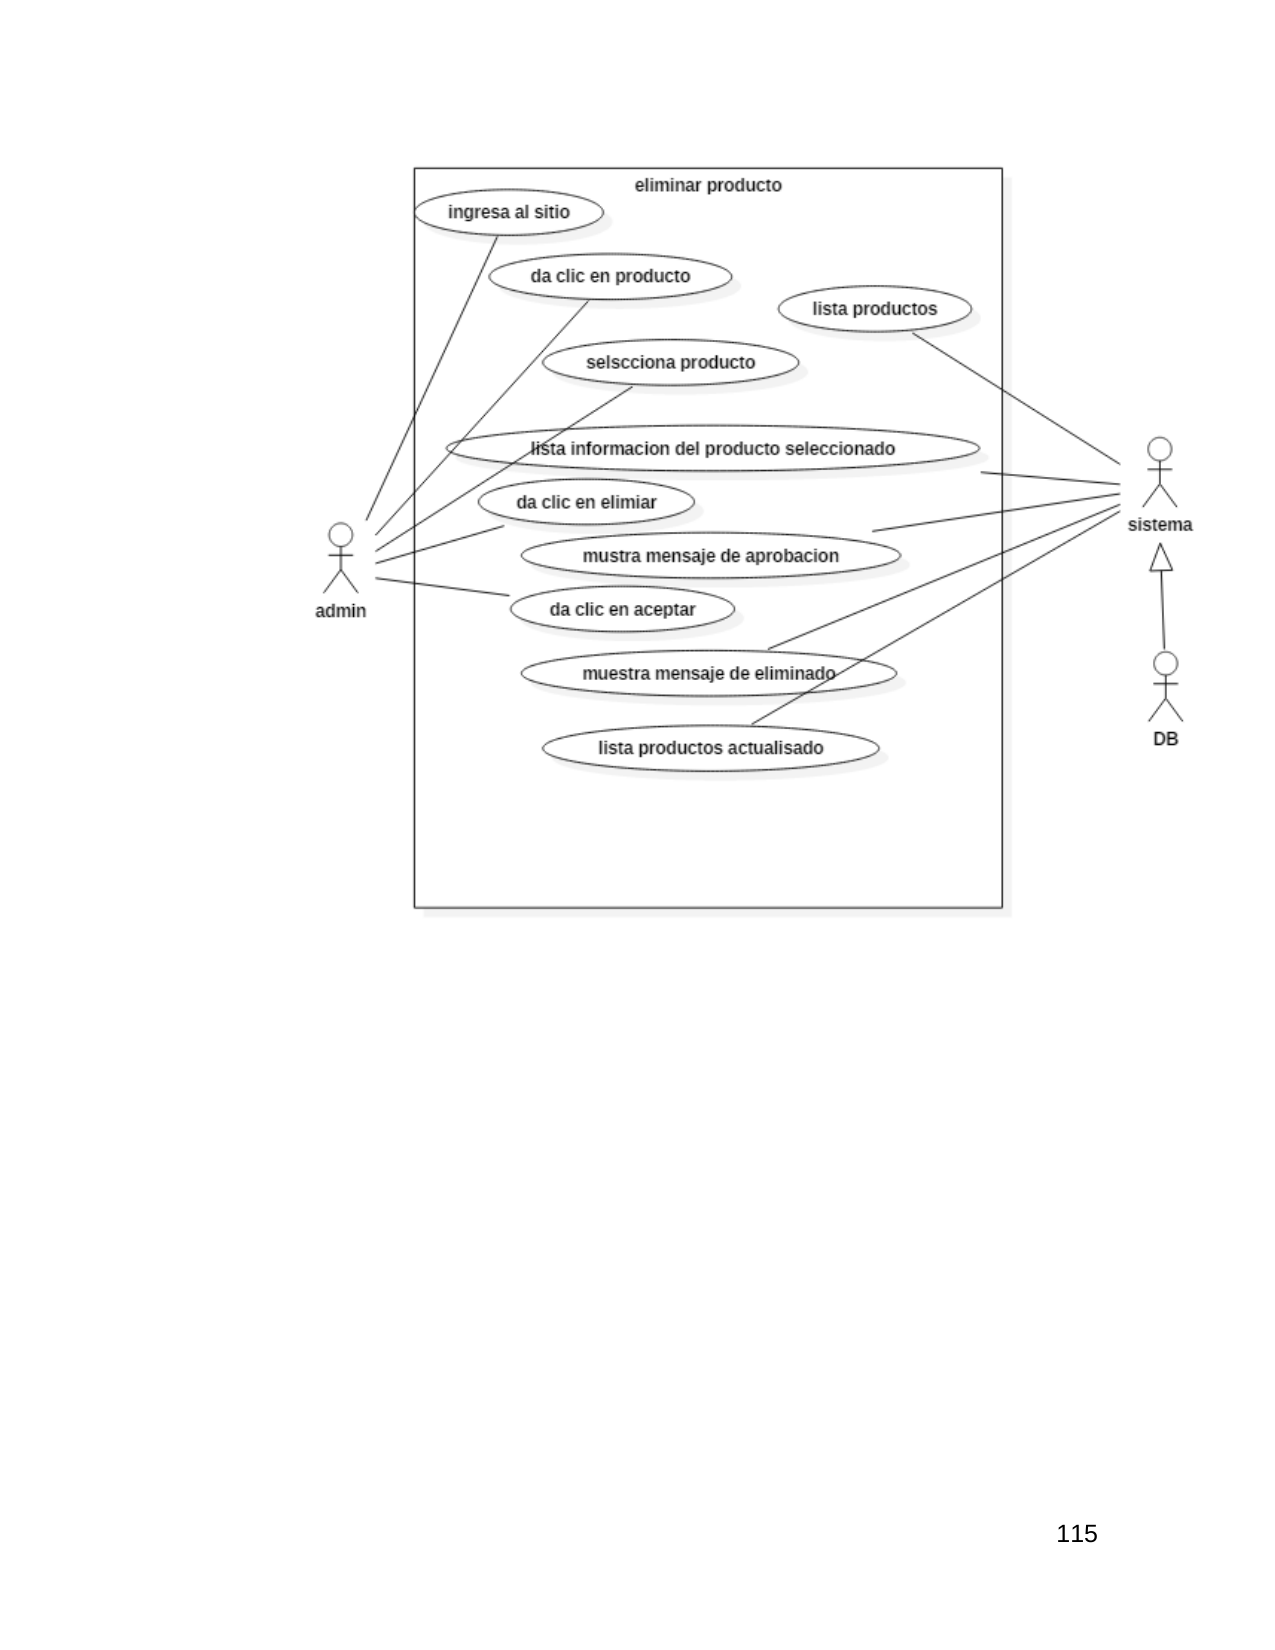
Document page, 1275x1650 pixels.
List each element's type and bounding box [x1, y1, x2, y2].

picture [295, 147, 1216, 936]
